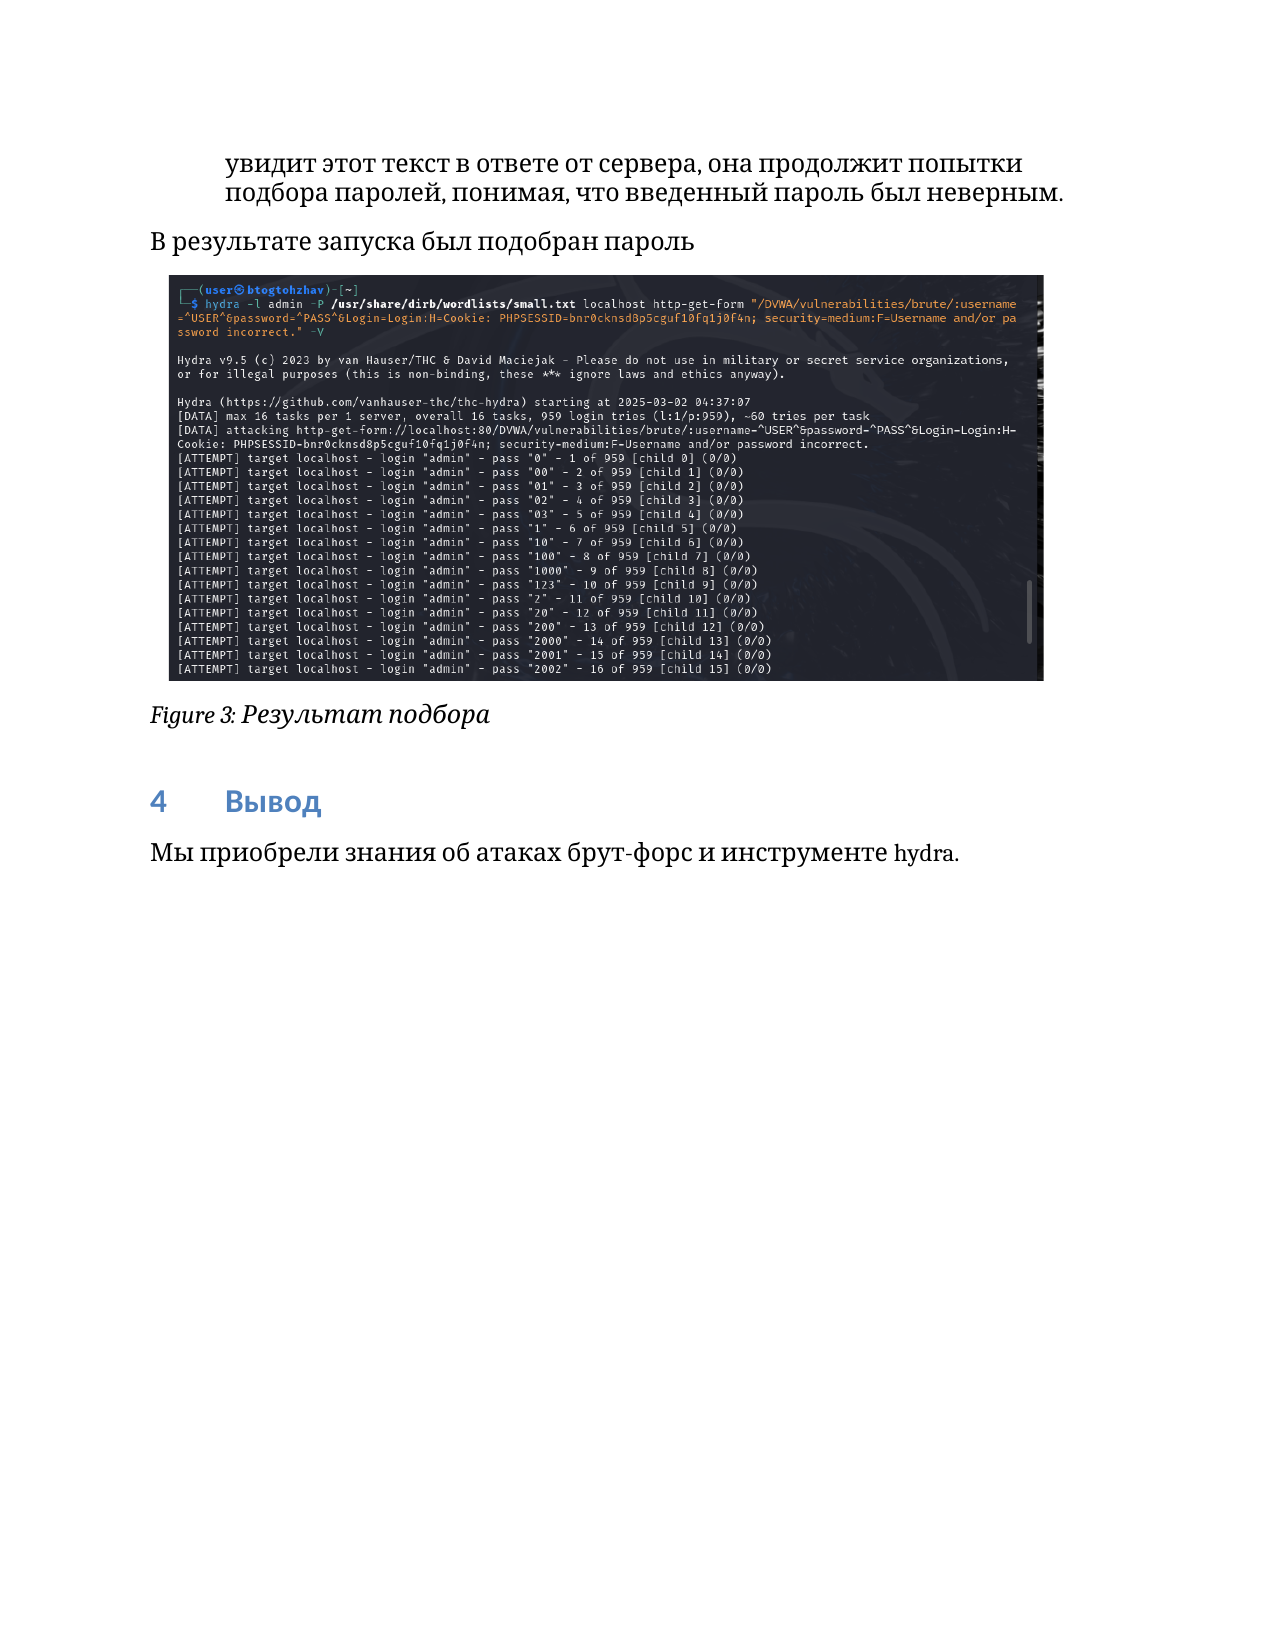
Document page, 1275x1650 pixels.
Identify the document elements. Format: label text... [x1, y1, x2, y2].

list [175, 150, 1125, 207]
text В результате запуска был подобран пароль [150, 228, 1125, 257]
picture [168, 275, 1044, 681]
subtitle 4 Вывод [150, 780, 1125, 820]
text Мы приобрели знания об атаках брут-форс и инструменте hydra. [150, 839, 1125, 868]
text Figure 3: Результат подбора [150, 701, 1125, 730]
